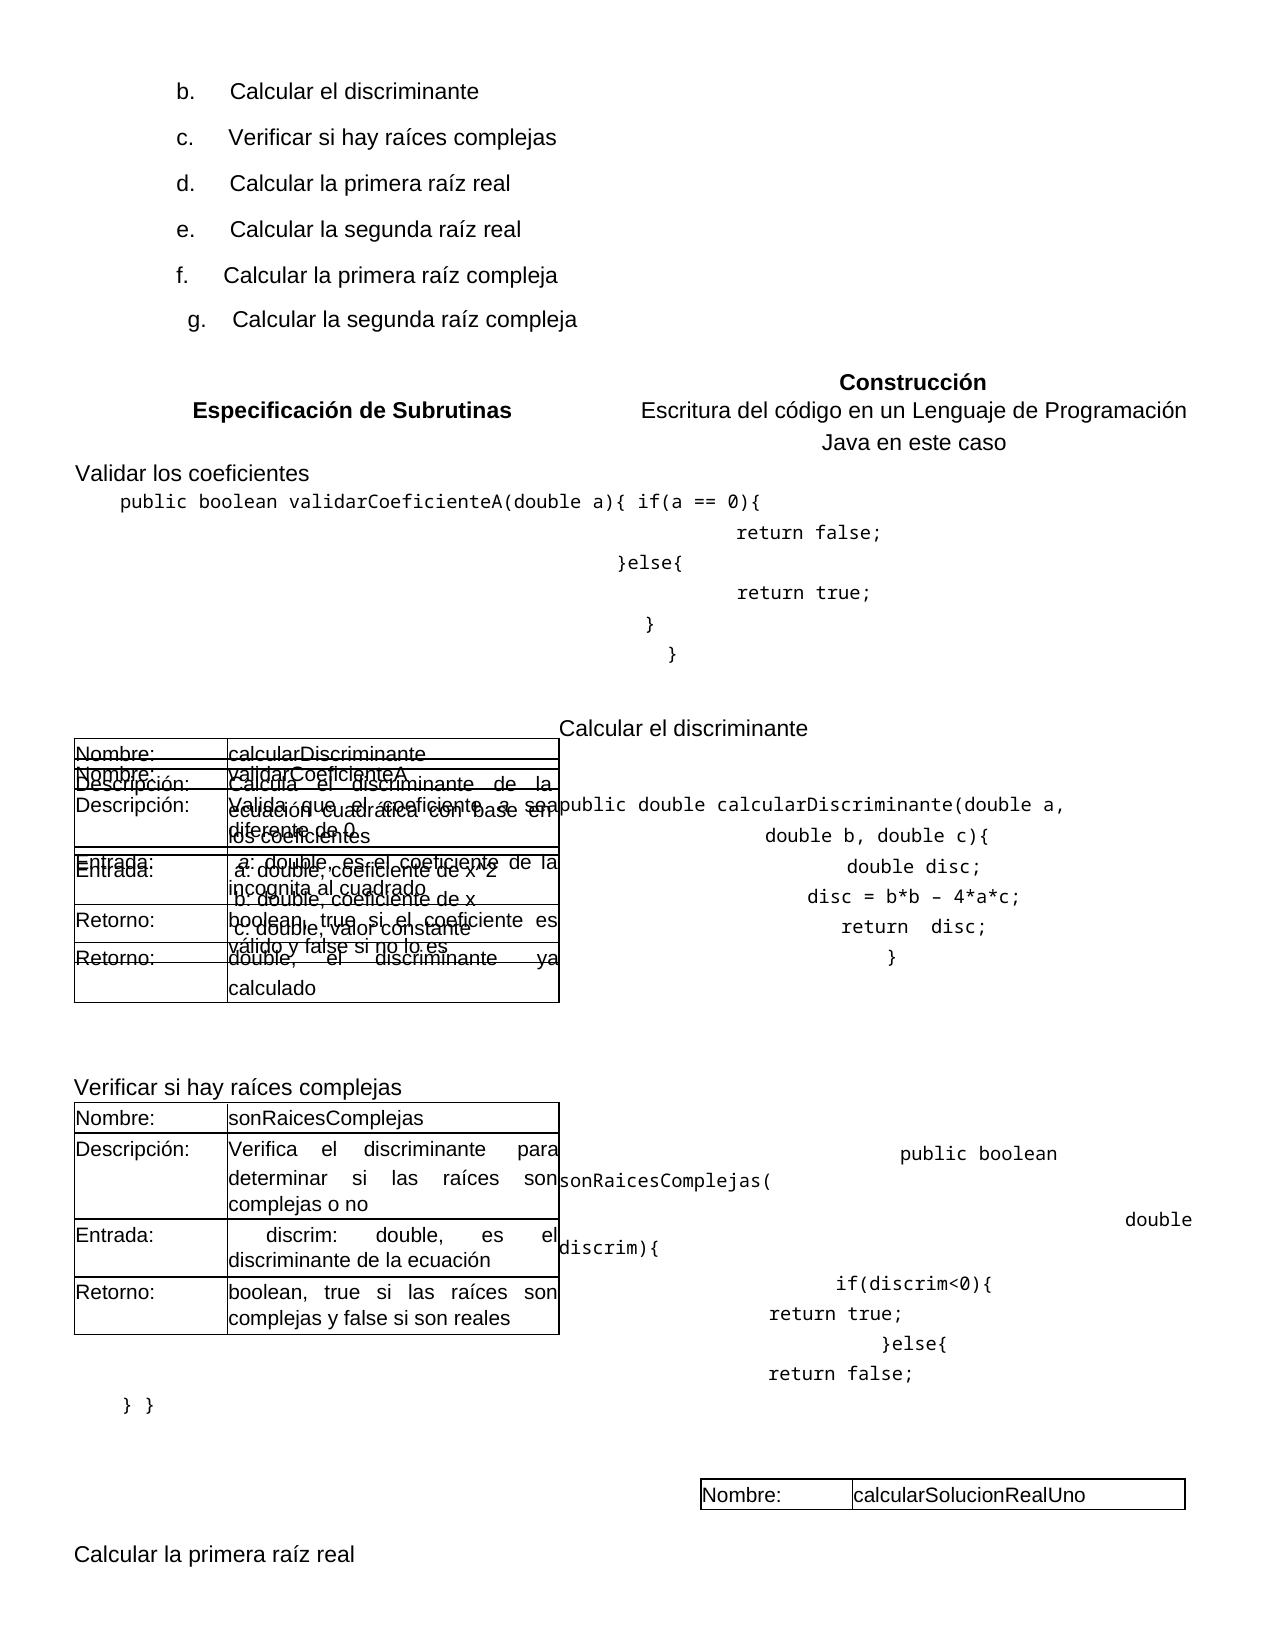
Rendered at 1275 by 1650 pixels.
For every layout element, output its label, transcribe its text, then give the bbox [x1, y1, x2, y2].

text Calcular la primera raíz real [73, 1541, 391, 1567]
table_cell double, el discriminante ya calculado [228, 943, 558, 1001]
text f. ​ Calcular la primera raíz compleja​ [75, 261, 1224, 289]
text } [560, 943, 1224, 969]
text return disc; [560, 913, 1224, 939]
table_header Nombre: [75, 1103, 227, 1132]
table_header Nombre: [702, 1480, 852, 1509]
text if(discrim<0){ [560, 1270, 1224, 1296]
table_cell Retorno: [75, 1278, 227, 1334]
text c. ​ Verificar si hay raíces complejas​ [75, 123, 1224, 151]
table_header sonRaicesComplejas [228, 1103, 558, 1132]
text }else{ [76, 1330, 1224, 1356]
table_cell Retorno: [75, 943, 227, 1001]
subtitle Construcción [839, 369, 1198, 395]
text g. Calcular la segunda raíz compleja [187, 306, 1199, 333]
text double b, double c){ [560, 822, 1224, 848]
text public boolean sonRaicesComplejas( [560, 1140, 1224, 1193]
text e. ​ Calcular la segunda raíz real​ [75, 215, 1224, 243]
text double discrim){ [560, 1207, 1224, 1259]
table_cell Verifica el discriminante para determinar si las raíces son complejas o no [228, 1134, 558, 1218]
text b. ​ Calcular el discriminante​ [75, 77, 1224, 105]
table_header calcularSolucionRealUno [853, 1480, 1184, 1509]
text } } [76, 1391, 747, 1416]
table_cell Entrada: [75, 1220, 227, 1276]
text disc = b*b – 4*a*c; [560, 883, 1224, 909]
table_cell Descripción: [75, 1134, 227, 1218]
table_header Especificación de Subrutinas Validar los coeficientes [75, 398, 630, 488]
table_cell Descripción: [75, 770, 227, 854]
table_header Nombre: [75, 739, 227, 768]
text double disc; [560, 853, 1224, 879]
text return true; [560, 1300, 1224, 1326]
text public double calcularDiscriminante(double a, [560, 792, 1224, 817]
table_header calcularDiscriminante [228, 739, 558, 768]
table_header Escritura del código en un Lenguaje de Programación ­Java en este caso­ [630, 398, 1194, 488]
table_cell ­ discrim: double, es el discriminante de la ecuación [228, 1220, 558, 1276]
text return false; [75, 1361, 1224, 1386]
table_cell boolean, true si las raíces son complejas y false si son reales [228, 1278, 558, 1334]
text return true; [75, 579, 1224, 605]
text public boolean validarCoeficienteA(double a){ if(a == 0){ [75, 488, 1186, 514]
text } [76, 640, 1224, 665]
text } [76, 610, 1224, 635]
table_cell ­ a: double, coeficiente de x^2 ­ b: double, coeficiente de x ­ c: double, valor constante [228, 856, 558, 942]
table_cell Entrada: [75, 856, 227, 942]
text return false; [75, 519, 1224, 544]
text }else{ [76, 549, 1224, 575]
text d. ​ Calcular la primera raíz real​ [75, 169, 1224, 197]
text Calcular el discriminante [73, 715, 1199, 742]
table_cell Calcula el discriminante de la ecuación cuadrática con base en los coeficientes [228, 770, 558, 854]
text Verificar si hay raíces complejas [73, 1074, 1199, 1100]
